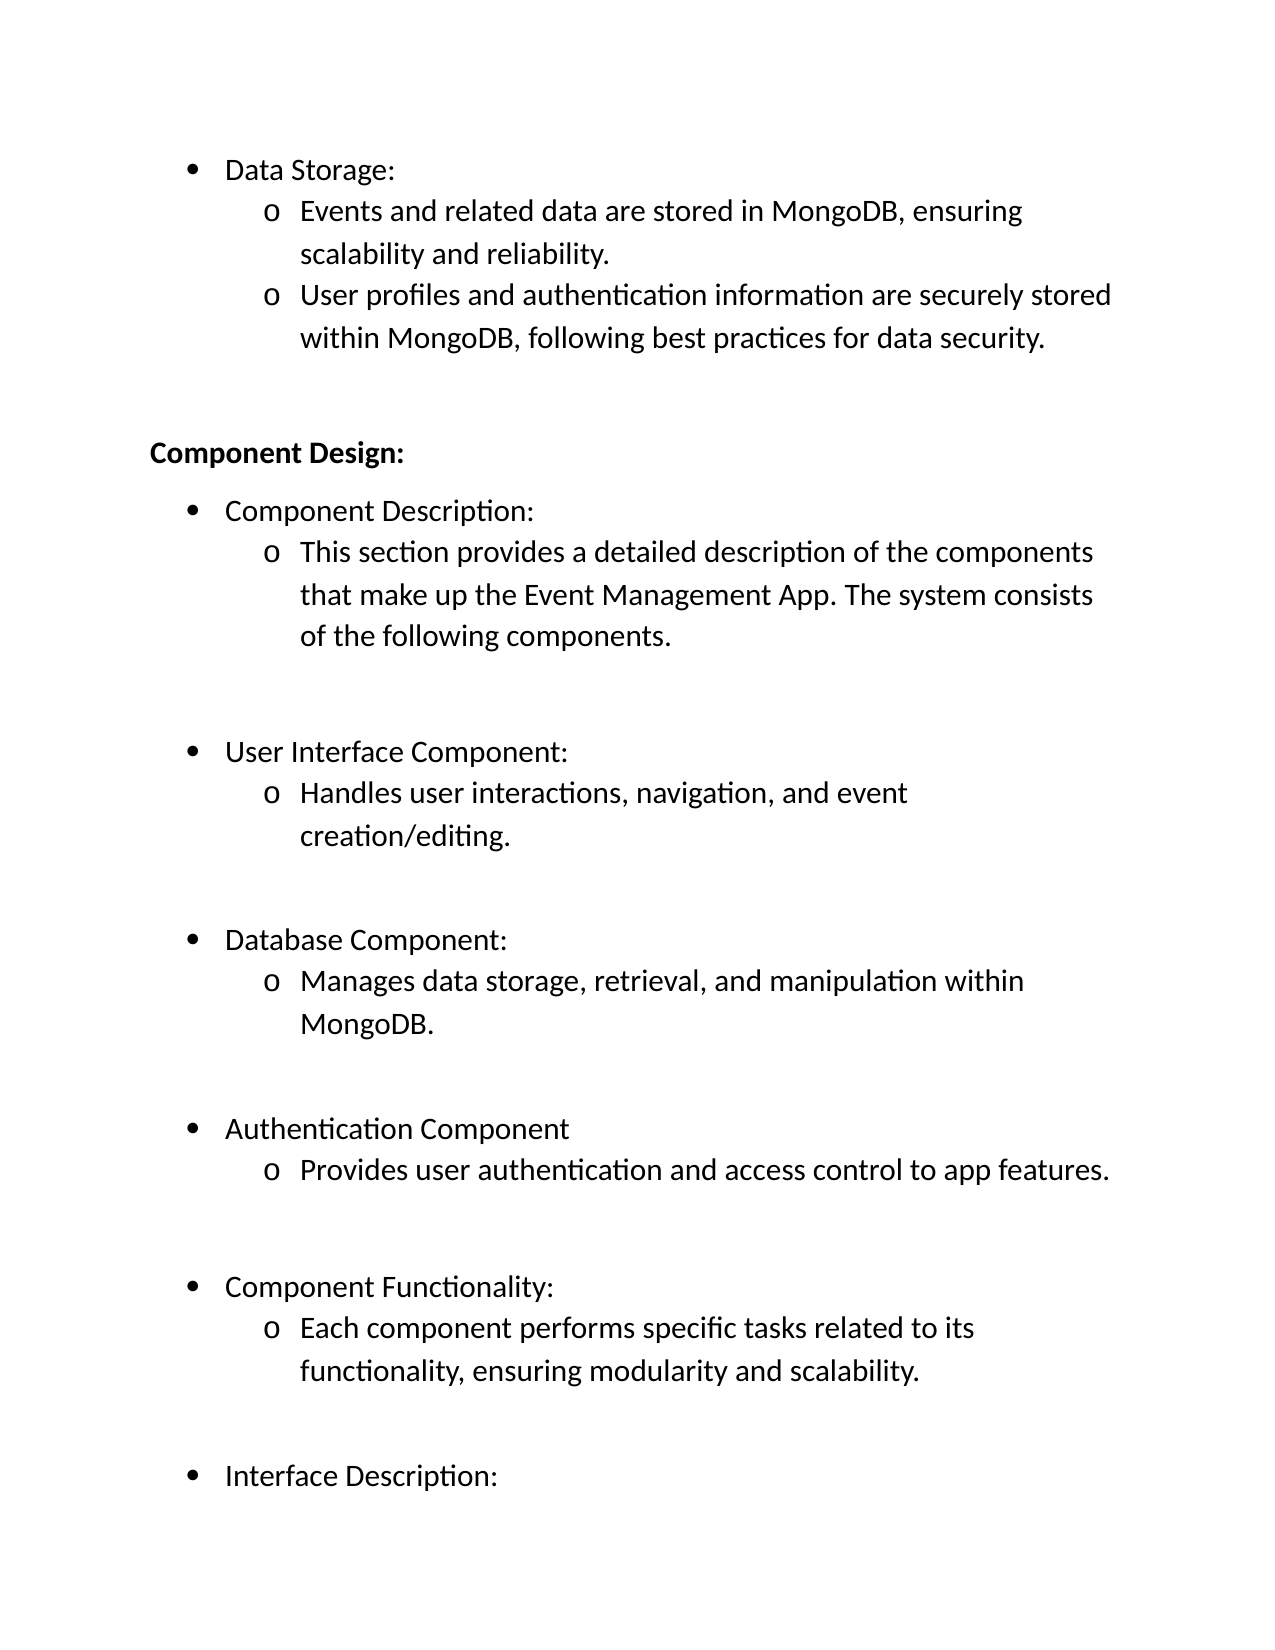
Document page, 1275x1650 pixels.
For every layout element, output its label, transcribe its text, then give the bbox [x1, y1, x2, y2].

list Provides user authentication and access control to app features. [262, 1150, 1125, 1190]
list Manages data storage, retrieval, and manipulation within MongoDB. [262, 961, 1125, 1042]
list Component Functionality: [187, 1267, 1125, 1305]
list Handles user interactions, navigation, and event creation/editing. [262, 773, 1125, 854]
text Component Design: [150, 433, 1125, 471]
list Interface Description: [187, 1456, 1125, 1494]
list This section provides a detailed description of the components that make up the Event Management App. The system consists of the following components. [262, 532, 1125, 654]
list Data Storage: [187, 150, 1125, 188]
list Component Description: [187, 491, 1125, 529]
list Authentication Component [187, 1109, 1125, 1147]
list Each component performs specific tasks related to its functionality, ensuring modularity and scalability. [262, 1308, 1125, 1389]
list User profiles and authentication information are securely stored within MongoDB, following best practices for data security. [262, 275, 1125, 356]
list User Interface Component: [187, 732, 1125, 770]
list Events and related data are stored in MongoDB, ensuring scalability and reliability. [262, 191, 1125, 272]
list Database Component: [187, 920, 1125, 958]
